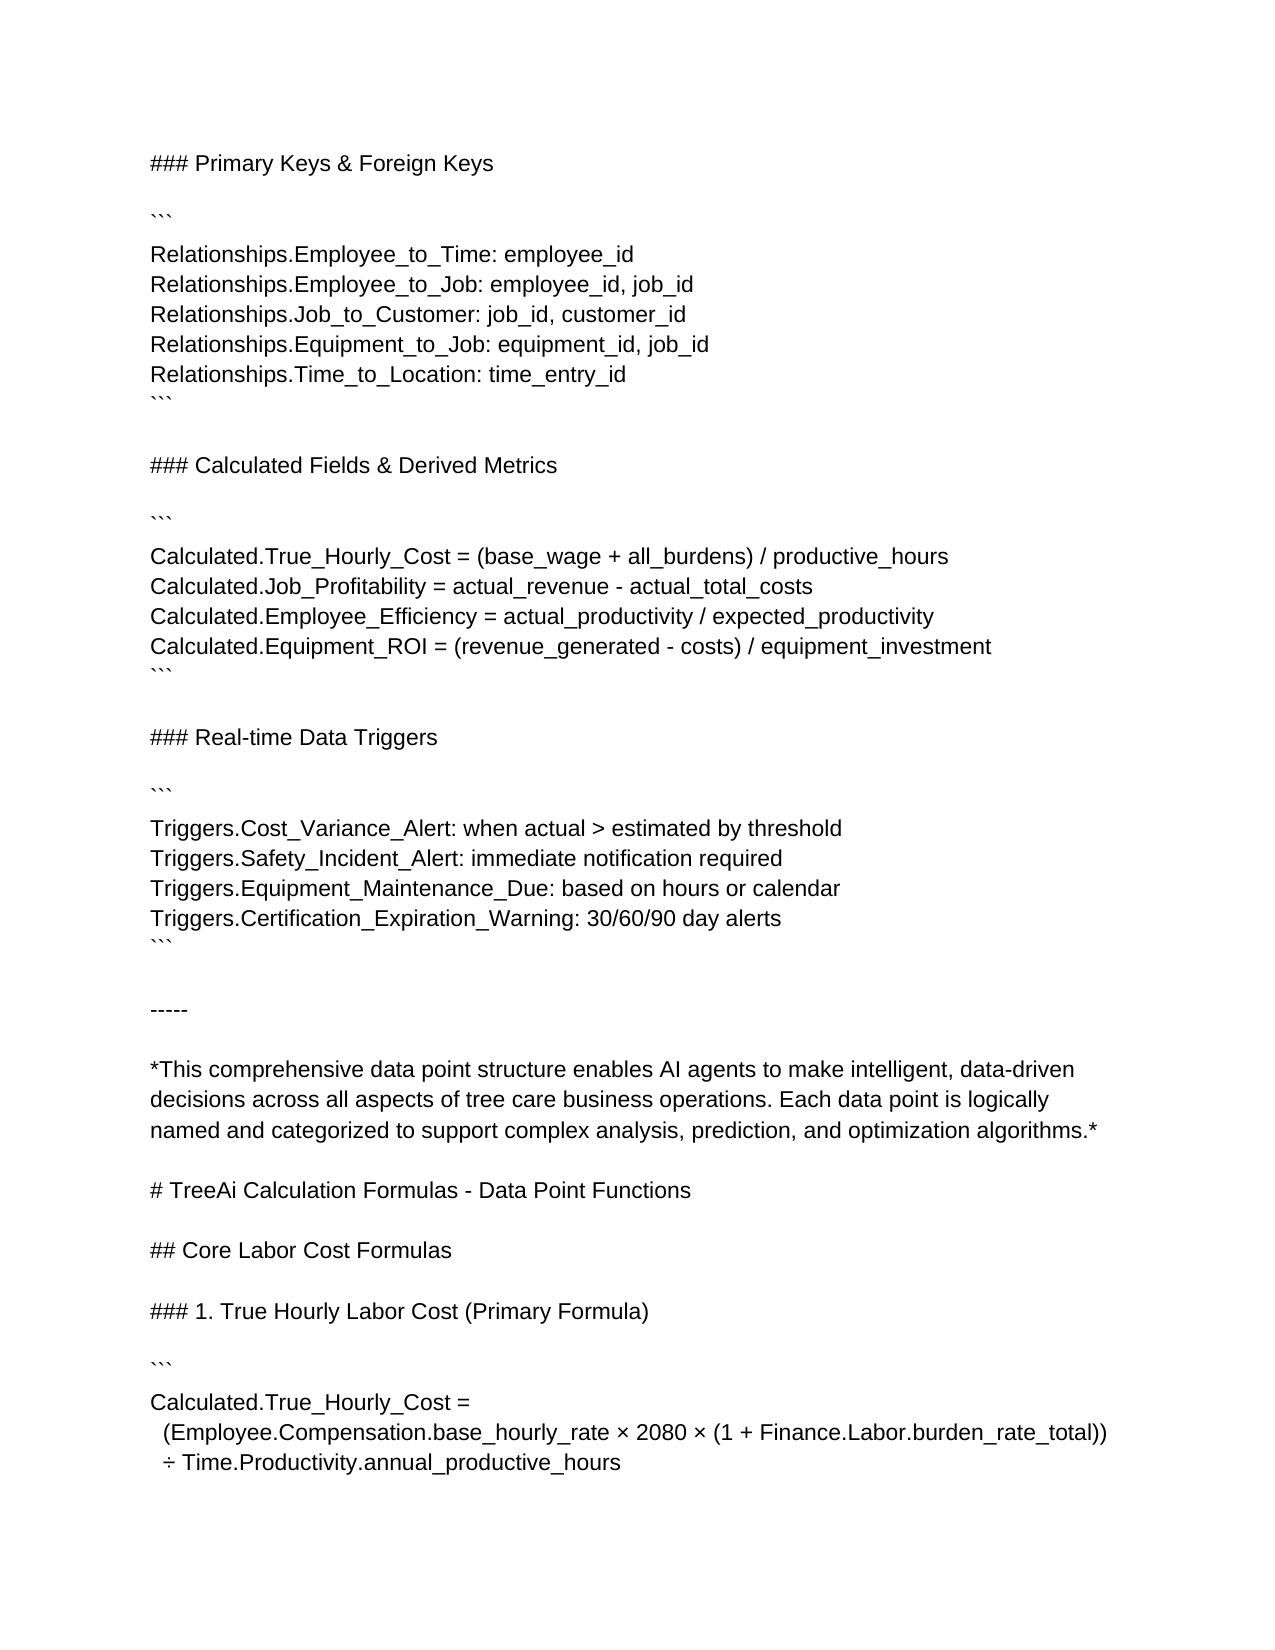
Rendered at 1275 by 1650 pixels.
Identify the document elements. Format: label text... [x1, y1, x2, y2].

text Triggers.Safety_Incident_Alert: immediate notification required [150, 845, 1125, 871]
text ``` [150, 1358, 1125, 1385]
text ÷ Time.Productivity.annual_productive_hours [150, 1449, 1125, 1475]
text ``` [150, 512, 1125, 539]
text (Employee.Compensation.base_hourly_rate × 2080 × (1 + Finance.Labor.burden_rate_total)) [150, 1419, 1125, 1445]
text ``` [150, 784, 1125, 811]
text # TreeAi Calculation Formulas - Data Point Functions [150, 1177, 1125, 1203]
text ``` [150, 663, 1125, 690]
text Calculated.Employee_Efficiency = actual_productivity / expected_productivity [150, 603, 1125, 629]
text ----- [150, 996, 1125, 1022]
text ## Core Labor Cost Formulas [150, 1237, 1125, 1264]
text Triggers.Equipment_Maintenance_Due: based on hours or calendar [150, 875, 1125, 901]
text Relationships.Job_to_Customer: job_id, customer_id [150, 301, 1125, 327]
text ``` [150, 392, 1125, 418]
text ``` [150, 935, 1125, 962]
text Relationships.Time_to_Location: time_entry_id [150, 361, 1125, 388]
text ### Calculated Fields & Derived Metrics [150, 452, 1125, 478]
text Calculated.Equipment_ROI = (revenue_generated - costs) / equipment_investment [150, 633, 1125, 660]
text Triggers.Certification_Expiration_Warning: 30/60/90 day alerts [150, 905, 1125, 932]
text ### 1. True Hourly Labor Cost (Primary Formula) [150, 1298, 1125, 1324]
text Relationships.Equipment_to_Job: equipment_id, job_id [150, 331, 1125, 358]
text Triggers.Cost_Variance_Alert: when actual > estimated by threshold [150, 814, 1125, 841]
text *This comprehensive data point structure enables AI agents to make intelligent, data-driven decisions across all aspects of tree care business operations. Each data point is logically named and categorized to support complex analysis, prediction, and optimization algorithms.* [150, 1056, 1125, 1143]
text Calculated.True_Hourly_Cost = (base_wage + all_burdens) / productive_hours [150, 543, 1125, 569]
text Relationships.Employee_to_Time: employee_id [150, 241, 1125, 267]
text Relationships.Employee_to_Job: employee_id, job_id [150, 271, 1125, 297]
text Calculated.True_Hourly_Cost = [150, 1388, 1125, 1415]
text ### Real-time Data Triggers [150, 724, 1125, 750]
text ``` [150, 210, 1125, 237]
text ### Primary Keys & Foreign Keys [150, 150, 1125, 176]
text Calculated.Job_Profitability = actual_revenue - actual_total_costs [150, 573, 1125, 599]
